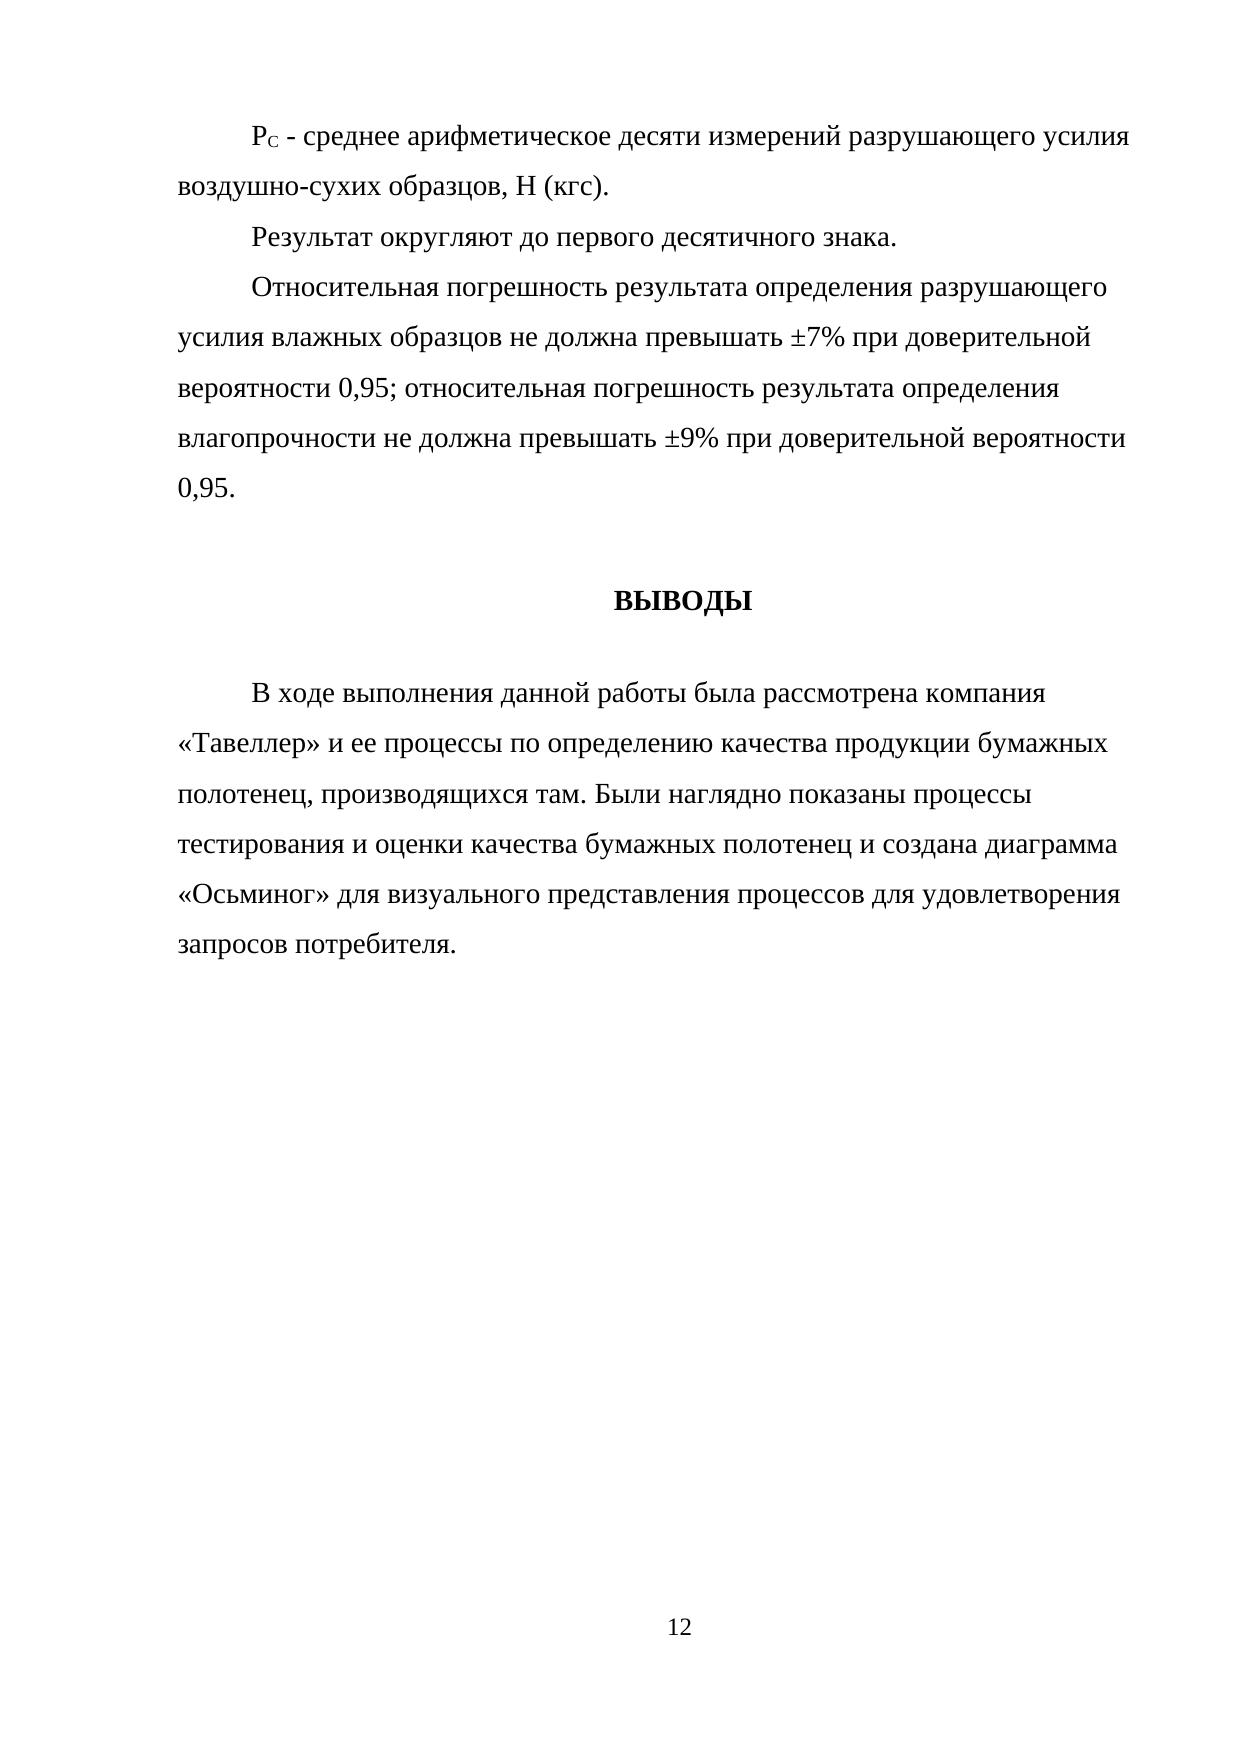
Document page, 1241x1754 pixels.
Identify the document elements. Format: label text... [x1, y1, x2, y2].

text Результат округляют до первого десятичного знака. [177, 219, 1188, 252]
text Относительная погрешность результата определения разрушающего усилия влажных образцов не должна превышать ±7% при доверительной вероятности 0,95; относительная погрешность результата определения влагопрочности не должна превышать ±9% при доверительной вероятности 0,95. [177, 269, 1188, 504]
text В ходе выполнения данной работы была рассмотрена компания «Тавеллер» и ее процессы по определению качества продукции бумажных полотенец, производящихся там. Были наглядно показаны процессы тестирования и оценки качества бумажных полотенец и создана диаграмма «Осьминог» для визуального представления процессов для удовлетворения запросов потребителя. [177, 675, 1188, 960]
subtitle Выводы [177, 583, 1188, 617]
text PC - среднее арифметическое десяти измерений разрушающего усилия воздушно-сухих образцов, Н (кгс). [177, 118, 1188, 202]
